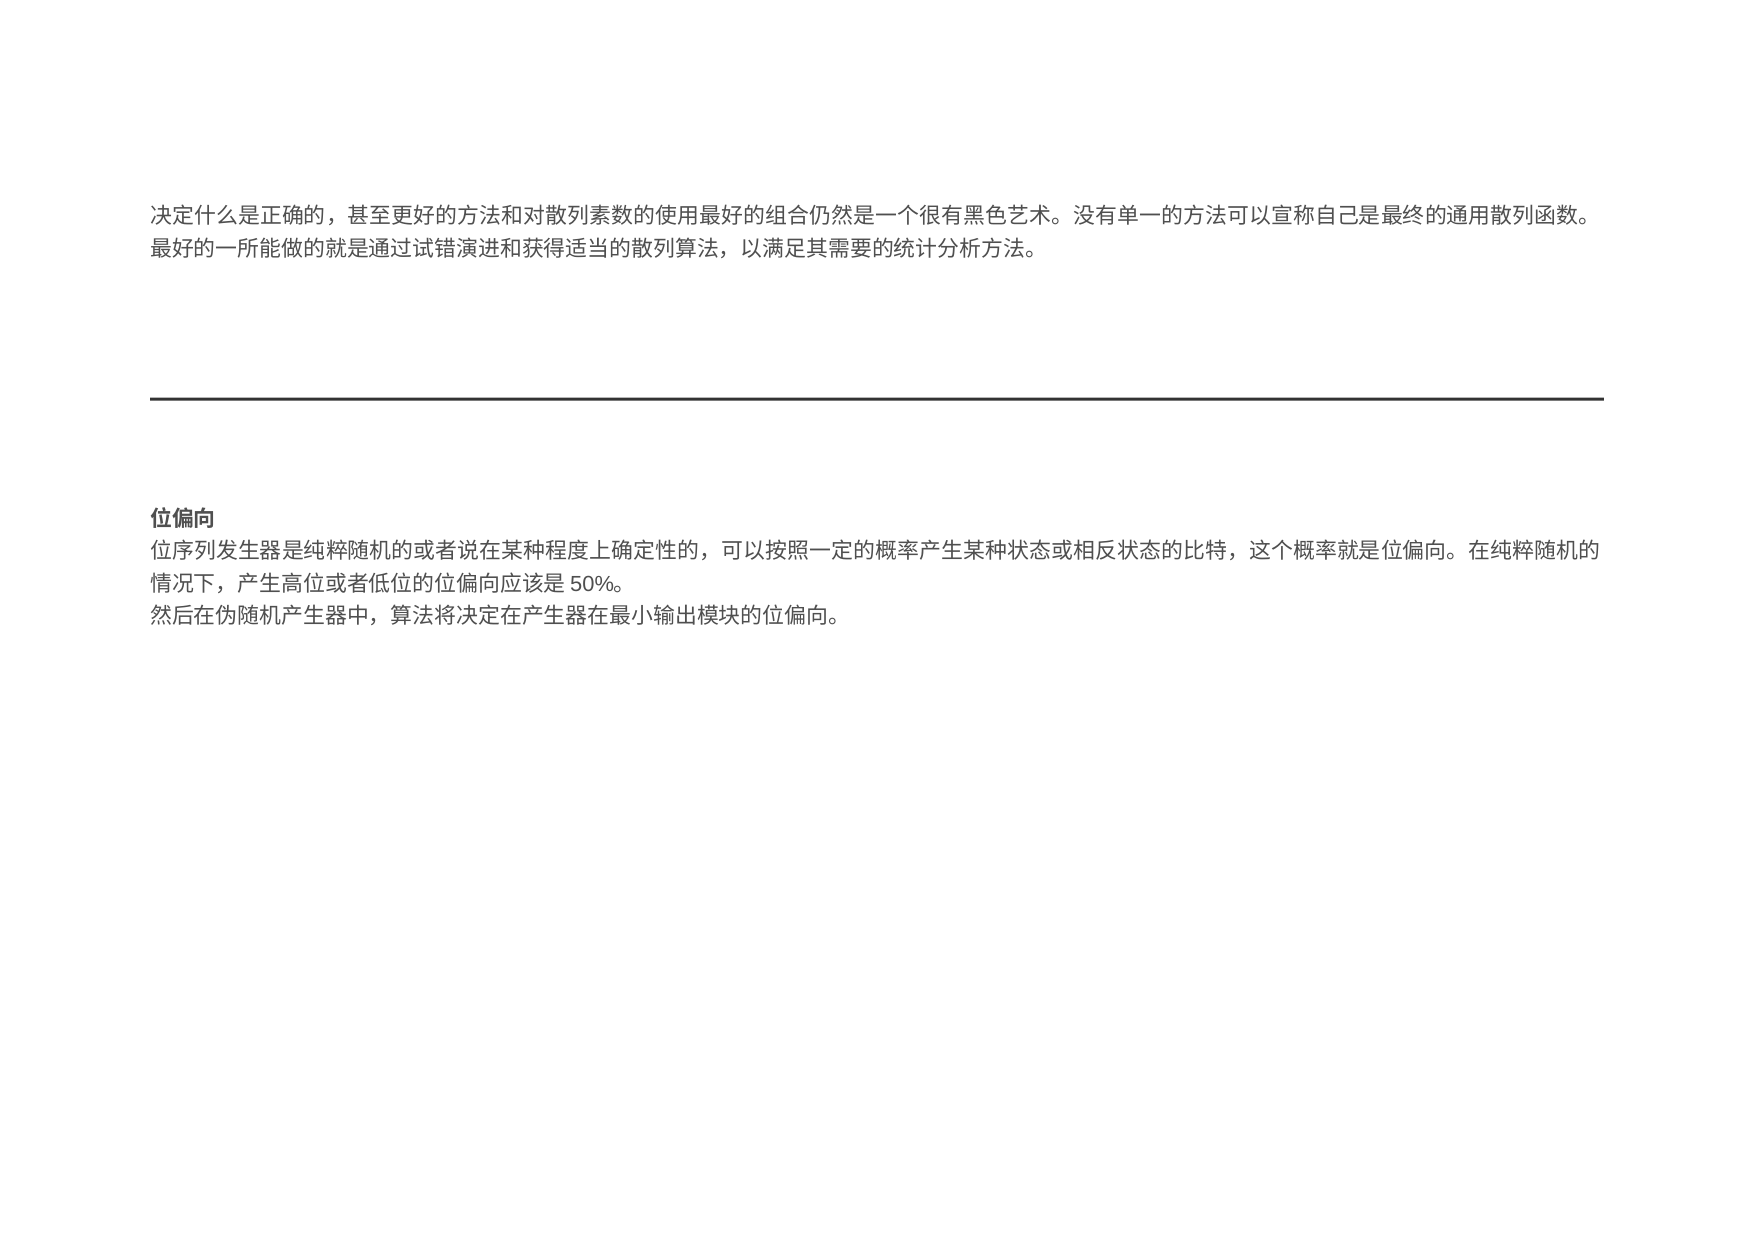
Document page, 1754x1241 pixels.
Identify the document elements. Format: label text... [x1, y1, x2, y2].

text 位序列发生器是纯粹随机的或者说在某种程度上确定性的，可以按照一定的概率产生某种状态或相反状态的比特，这个概率就是位偏向。在纯粹随机的情况下，产生高位或者低位的位偏向应该是50%。 [150, 533, 1604, 598]
text 然后在伪随机产生器中，算法将决定在产生器在最小输出模块的位偏向。 [150, 598, 1604, 630]
text 决定什么是正确的，甚至更好的方法和对散列素数的使用最好的组合仍然是一个很有黑色艺术。没有单一的方法可以宣称自己是最终的通用散列函数。最好的一所能做的就是通过试错演进和获得适当的散列算法，以满足其需要的统计分析方法。 [150, 198, 1604, 263]
text 位偏向 [150, 500, 1604, 533]
